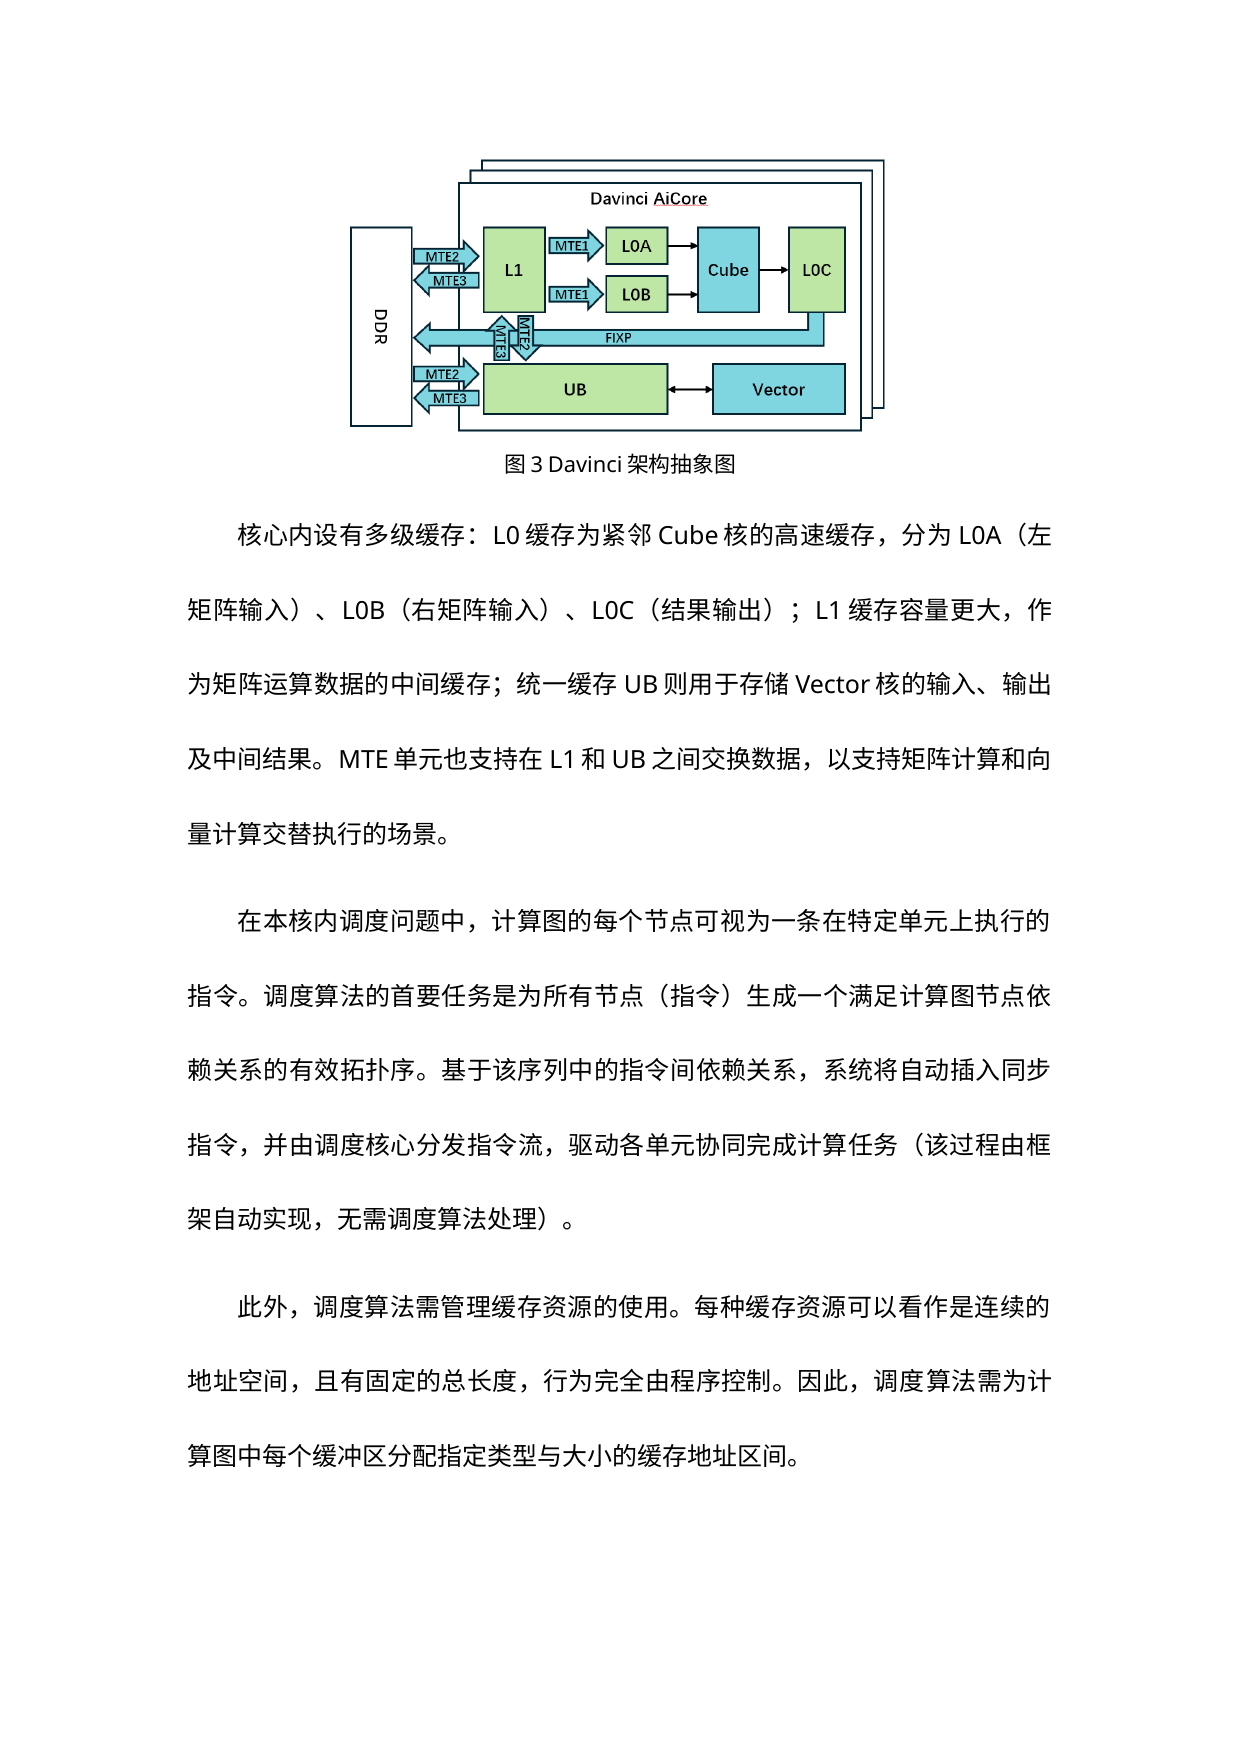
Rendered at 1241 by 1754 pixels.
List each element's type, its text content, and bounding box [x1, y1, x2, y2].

text 图3 Davinci架构抽象图 [187, 447, 1053, 480]
text 此外，调度算法需管理缓存资源的使用。每种缓存资源可以看作是连续的地址空间，且有固定的总长度，行为完全由程序控制。因此，调度算法需为计算图中每个缓冲区分配指定类型与大小的缓存地址区间。 [187, 1273, 1053, 1487]
text 在本核内调度问题中，计算图的每个节点可视为一条在特定单元上执行的指令。调度算法的首要任务是为所有节点（指令）生成一个满足计算图节点依赖关系的有效拓扑序。基于该序列中的指令间依赖关系，系统将自动插入同步指令，并由调度核心分发指令流，驱动各单元协同完成计算任务（该过程由框架自动实现，无需调度算法处理）。 [187, 887, 1053, 1251]
text 核心内设有多级缓存：L0缓存为紧邻Cube核的高速缓存，分为L0A（左矩阵输入）、L0B（右矩阵输入）、L0C（结果输出）；L1缓存容量更大，作为矩阵运算数据的中间缓存；统一缓存UB则用于存储Vector核的输入、输出及中间结果。MTE单元也支持在L1和UB之间交换数据，以支持矩阵计算和向量计算交替执行的场景。 [187, 501, 1053, 865]
picture [339, 150, 902, 442]
